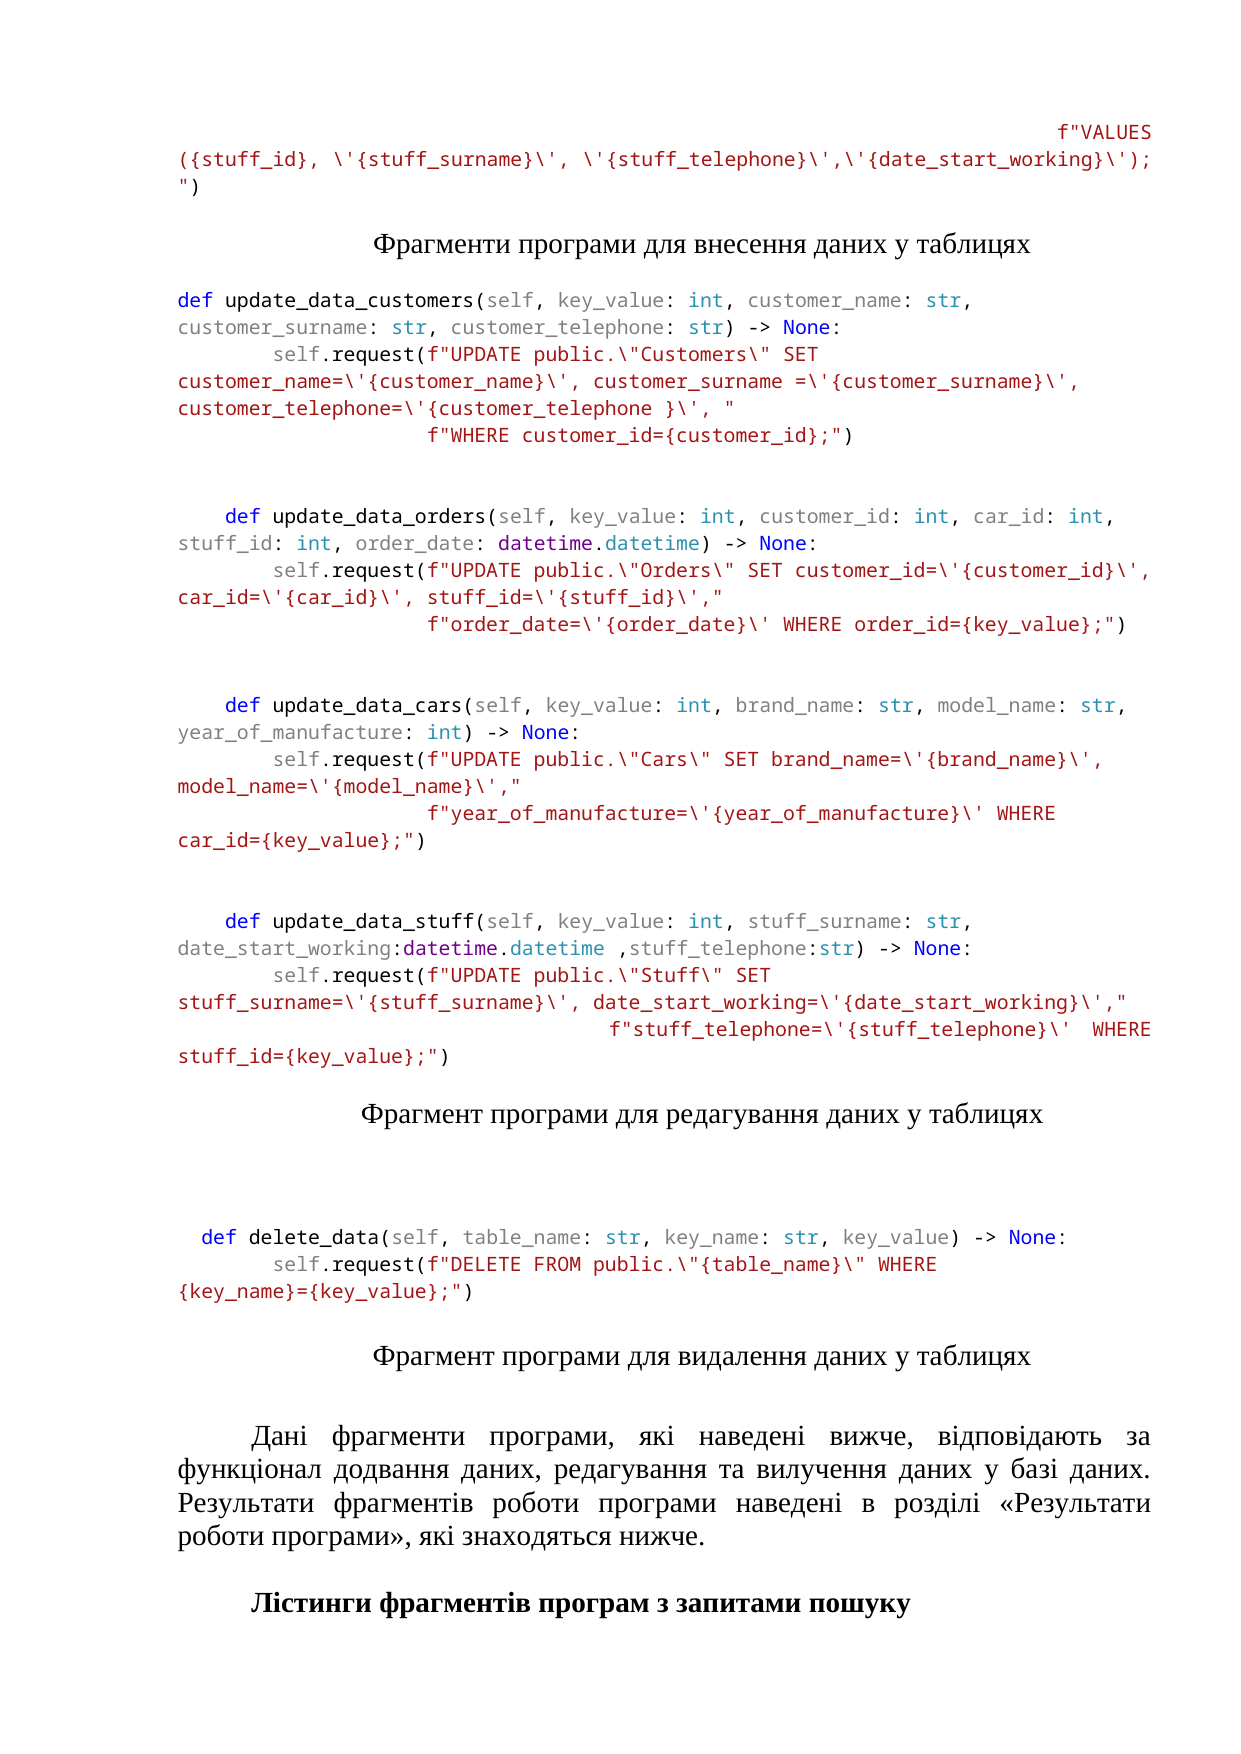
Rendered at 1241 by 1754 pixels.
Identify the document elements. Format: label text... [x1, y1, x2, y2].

text f"VALUES ({stuff_id}, \'{stuff_surname}\', \'{stuff_telephone}\',\'{date_start_working}\');") [177, 118, 1152, 199]
text f"stuff_telephone=\'{stuff_telephone}\' WHERE stuff_id={key_value};") [177, 1015, 1152, 1069]
text Дані фрагменти програми, які наведені вижче, відповідають за функціонал додвання даних, редагування та вилучення даних у базі даних. Результати фрагментів роботи програми наведені в розділі «Результати роботи програми», які знаходяться нижче. [177, 1418, 1152, 1552]
text self.request(f"UPDATE public.\"Cars\" SET brand_name=\'{brand_name}\', model_name=\'{model_name}\'," [177, 745, 1152, 799]
text f"year_of_manufacture=\'{year_of_manufacture}\' WHERE car_id={key_value};") [177, 799, 1152, 853]
text self.request(f"UPDATE public.\"Stuff\" SET stuff_surname=\'{stuff_surname}\', date_start_working=\'{date_start_working}\'," [177, 961, 1152, 1015]
text Фрагмент програми для видалення даних у таблицях [177, 1338, 1152, 1372]
text Лістинги фрагментів програм з запитами пошуку [177, 1585, 1152, 1619]
text Фрагмент програми для редагування даних у таблицях [177, 1096, 1152, 1129]
text self.request(f"DELETE FROM public.\"{table_name}\" WHERE {key_name}={key_value};") [177, 1251, 1152, 1304]
text Фрагменти програми для внесення даних у таблицях [177, 226, 1152, 259]
text self.request(f"UPDATE public.\"Orders\" SET customer_id=\'{customer_id}\', car_id=\'{car_id}\', stuff_id=\'{stuff_id}\'," [177, 556, 1152, 610]
text f"WHERE customer_id={customer_id};") [177, 421, 1152, 448]
text def update_data_orders(self, key_value: int, customer_id: int, car_id: int, stuff_id: int, order_date: datetime.datetime) -> None: [177, 502, 1152, 556]
text def update_data_customers(self, key_value: int, customer_name: str, customer_surname: str, customer_telephone: str) -> None: [177, 287, 1152, 341]
text f"order_date=\'{order_date}\' WHERE order_id={key_value};") [177, 610, 1152, 637]
text def update_data_stuff(self, key_value: int, stuff_surname: str, date_start_working:datetime.datetime ,stuff_telephone:str) -> None: [177, 907, 1152, 961]
text self.request(f"UPDATE public.\"Customers\" SET customer_name=\'{customer_name}\', customer_surname =\'{customer_surname}\', customer_telephone=\'{customer_telephone }\', " [177, 341, 1152, 421]
text def update_data_cars(self, key_value: int, brand_name: str, model_name: str, year_of_manufacture: int) -> None: [177, 691, 1152, 745]
text def delete_data(self, table_name: str, key_name: str, key_value) -> None: [177, 1223, 1152, 1251]
